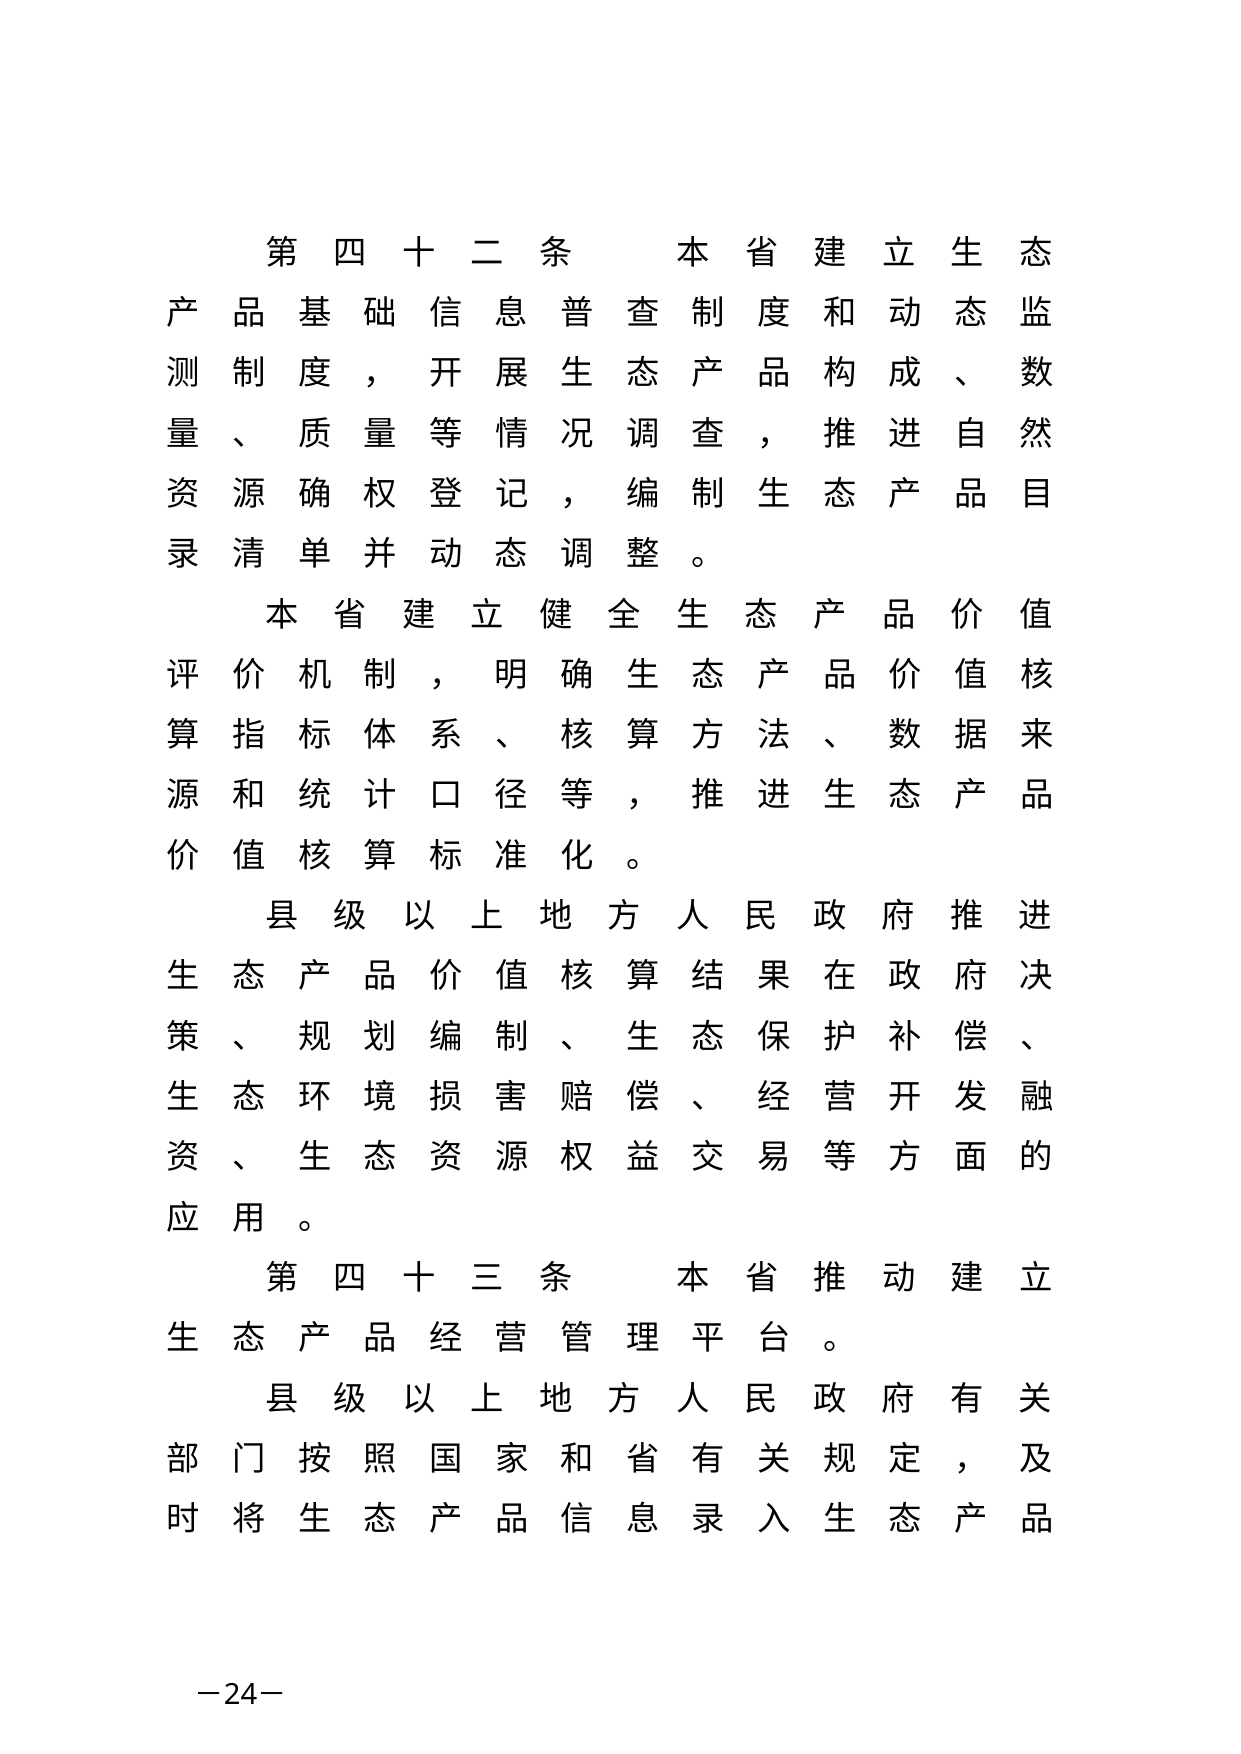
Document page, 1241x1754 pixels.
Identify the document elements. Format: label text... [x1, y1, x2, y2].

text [167, 1365, 1085, 1546]
text 第四十三条 本省推动建立生态产品经营管理平台。 [167, 1245, 1085, 1365]
text 本省建立健全生态产品价值评价机制，明确生态产品价值核算指标体系、核算方法、数据来源和统计口径等，推进生态产品价值核算标准化。 [167, 581, 1085, 883]
text 第四十二条 本省建立生态产品基础信息普查制度和动态监测制度，开展生态产品构成、数量、质量等情况调查，推进自然资源确权登记，编制生态产品目录清单并动态调整。 [167, 219, 1085, 581]
text 县级以上地方人民政府推进生态产品价值核算结果在政府决策、规划编制、生态保护补偿、生态环境损害赔偿、经营开发融资、生态资源权益交易等方面的应用。 [167, 883, 1085, 1245]
